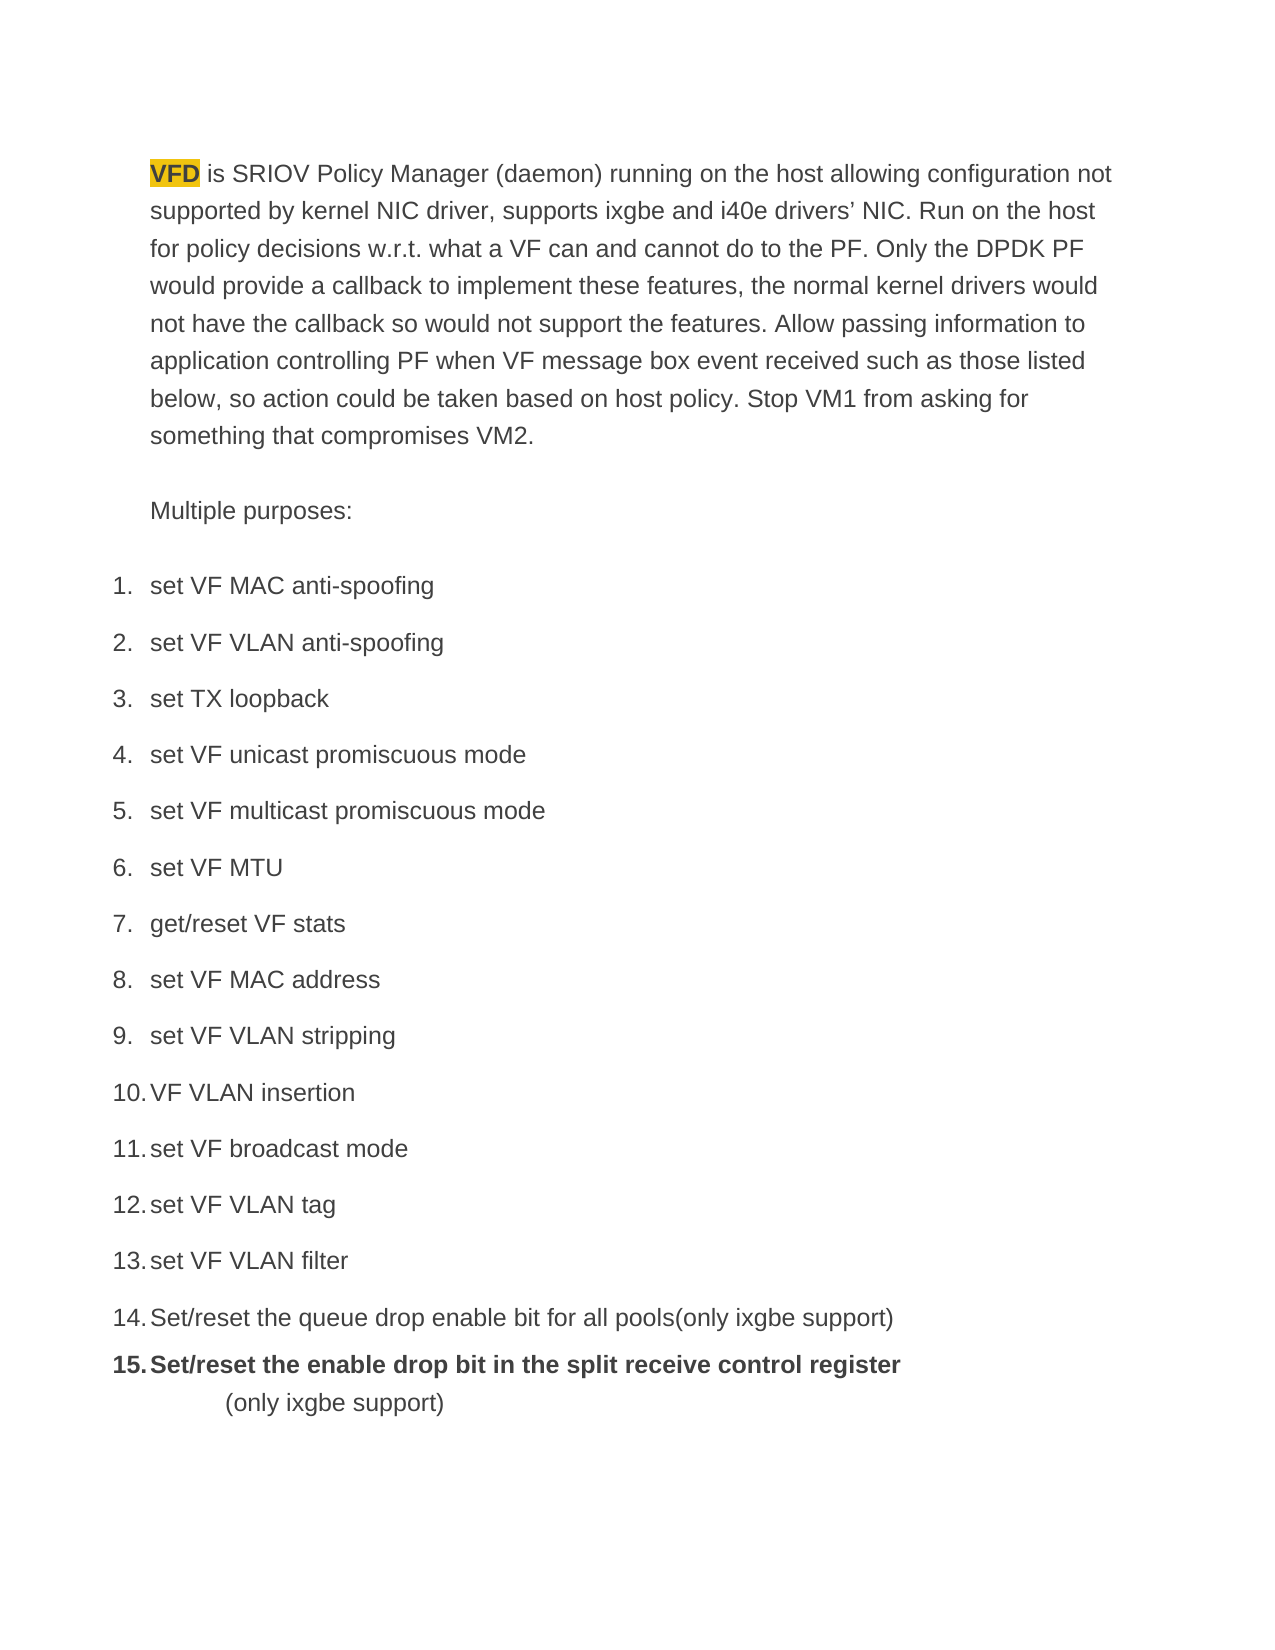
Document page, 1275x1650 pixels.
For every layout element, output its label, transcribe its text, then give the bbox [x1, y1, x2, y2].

list set TX loopback [112, 675, 1125, 712]
text (only ixgbe support) [225, 1379, 1125, 1416]
list set VF MTU [112, 844, 1125, 881]
list set VF unicast promiscuous mode [112, 731, 1125, 769]
list set VF VLAN anti-spoofing [112, 619, 1125, 656]
text Multiple purposes: [150, 487, 1125, 525]
list Set/reset the enable drop bit in the split receive control register [112, 1350, 1125, 1379]
list set VF broadcast mode [112, 1125, 1125, 1162]
list get/reset VF stats [112, 900, 1125, 937]
list set VF multicast promiscuous mode [112, 787, 1125, 825]
list set VF VLAN stripping [112, 1012, 1125, 1050]
text VFD is SRIOV Policy Manager (daemon) running on the host allowing configuration not supported by kernel NIC driver, supports ixgbe and i40e drivers’ NIC. Run on the host for policy decisions w.r.t. what a VF can and cannot do to the PF. Only the DPDK PF would provide a callback to implement these features, the normal kernel drivers would not have the callback so would not support the features. Allow passing information to application controlling PF when VF message box event received such as those listed below, so action could be taken based on host policy. Stop VM1 from asking for something that compromises VM2. [150, 150, 1125, 450]
list set VF VLAN tag [112, 1181, 1125, 1219]
list set VF MAC address [112, 956, 1125, 994]
list set VF VLAN filter [112, 1237, 1125, 1275]
list VF VLAN insertion [112, 1069, 1125, 1106]
list Set/reset the queue drop enable bit for all pools(only ixgbe support) [112, 1294, 1125, 1331]
list set VF MAC anti-spoofing [112, 562, 1125, 600]
